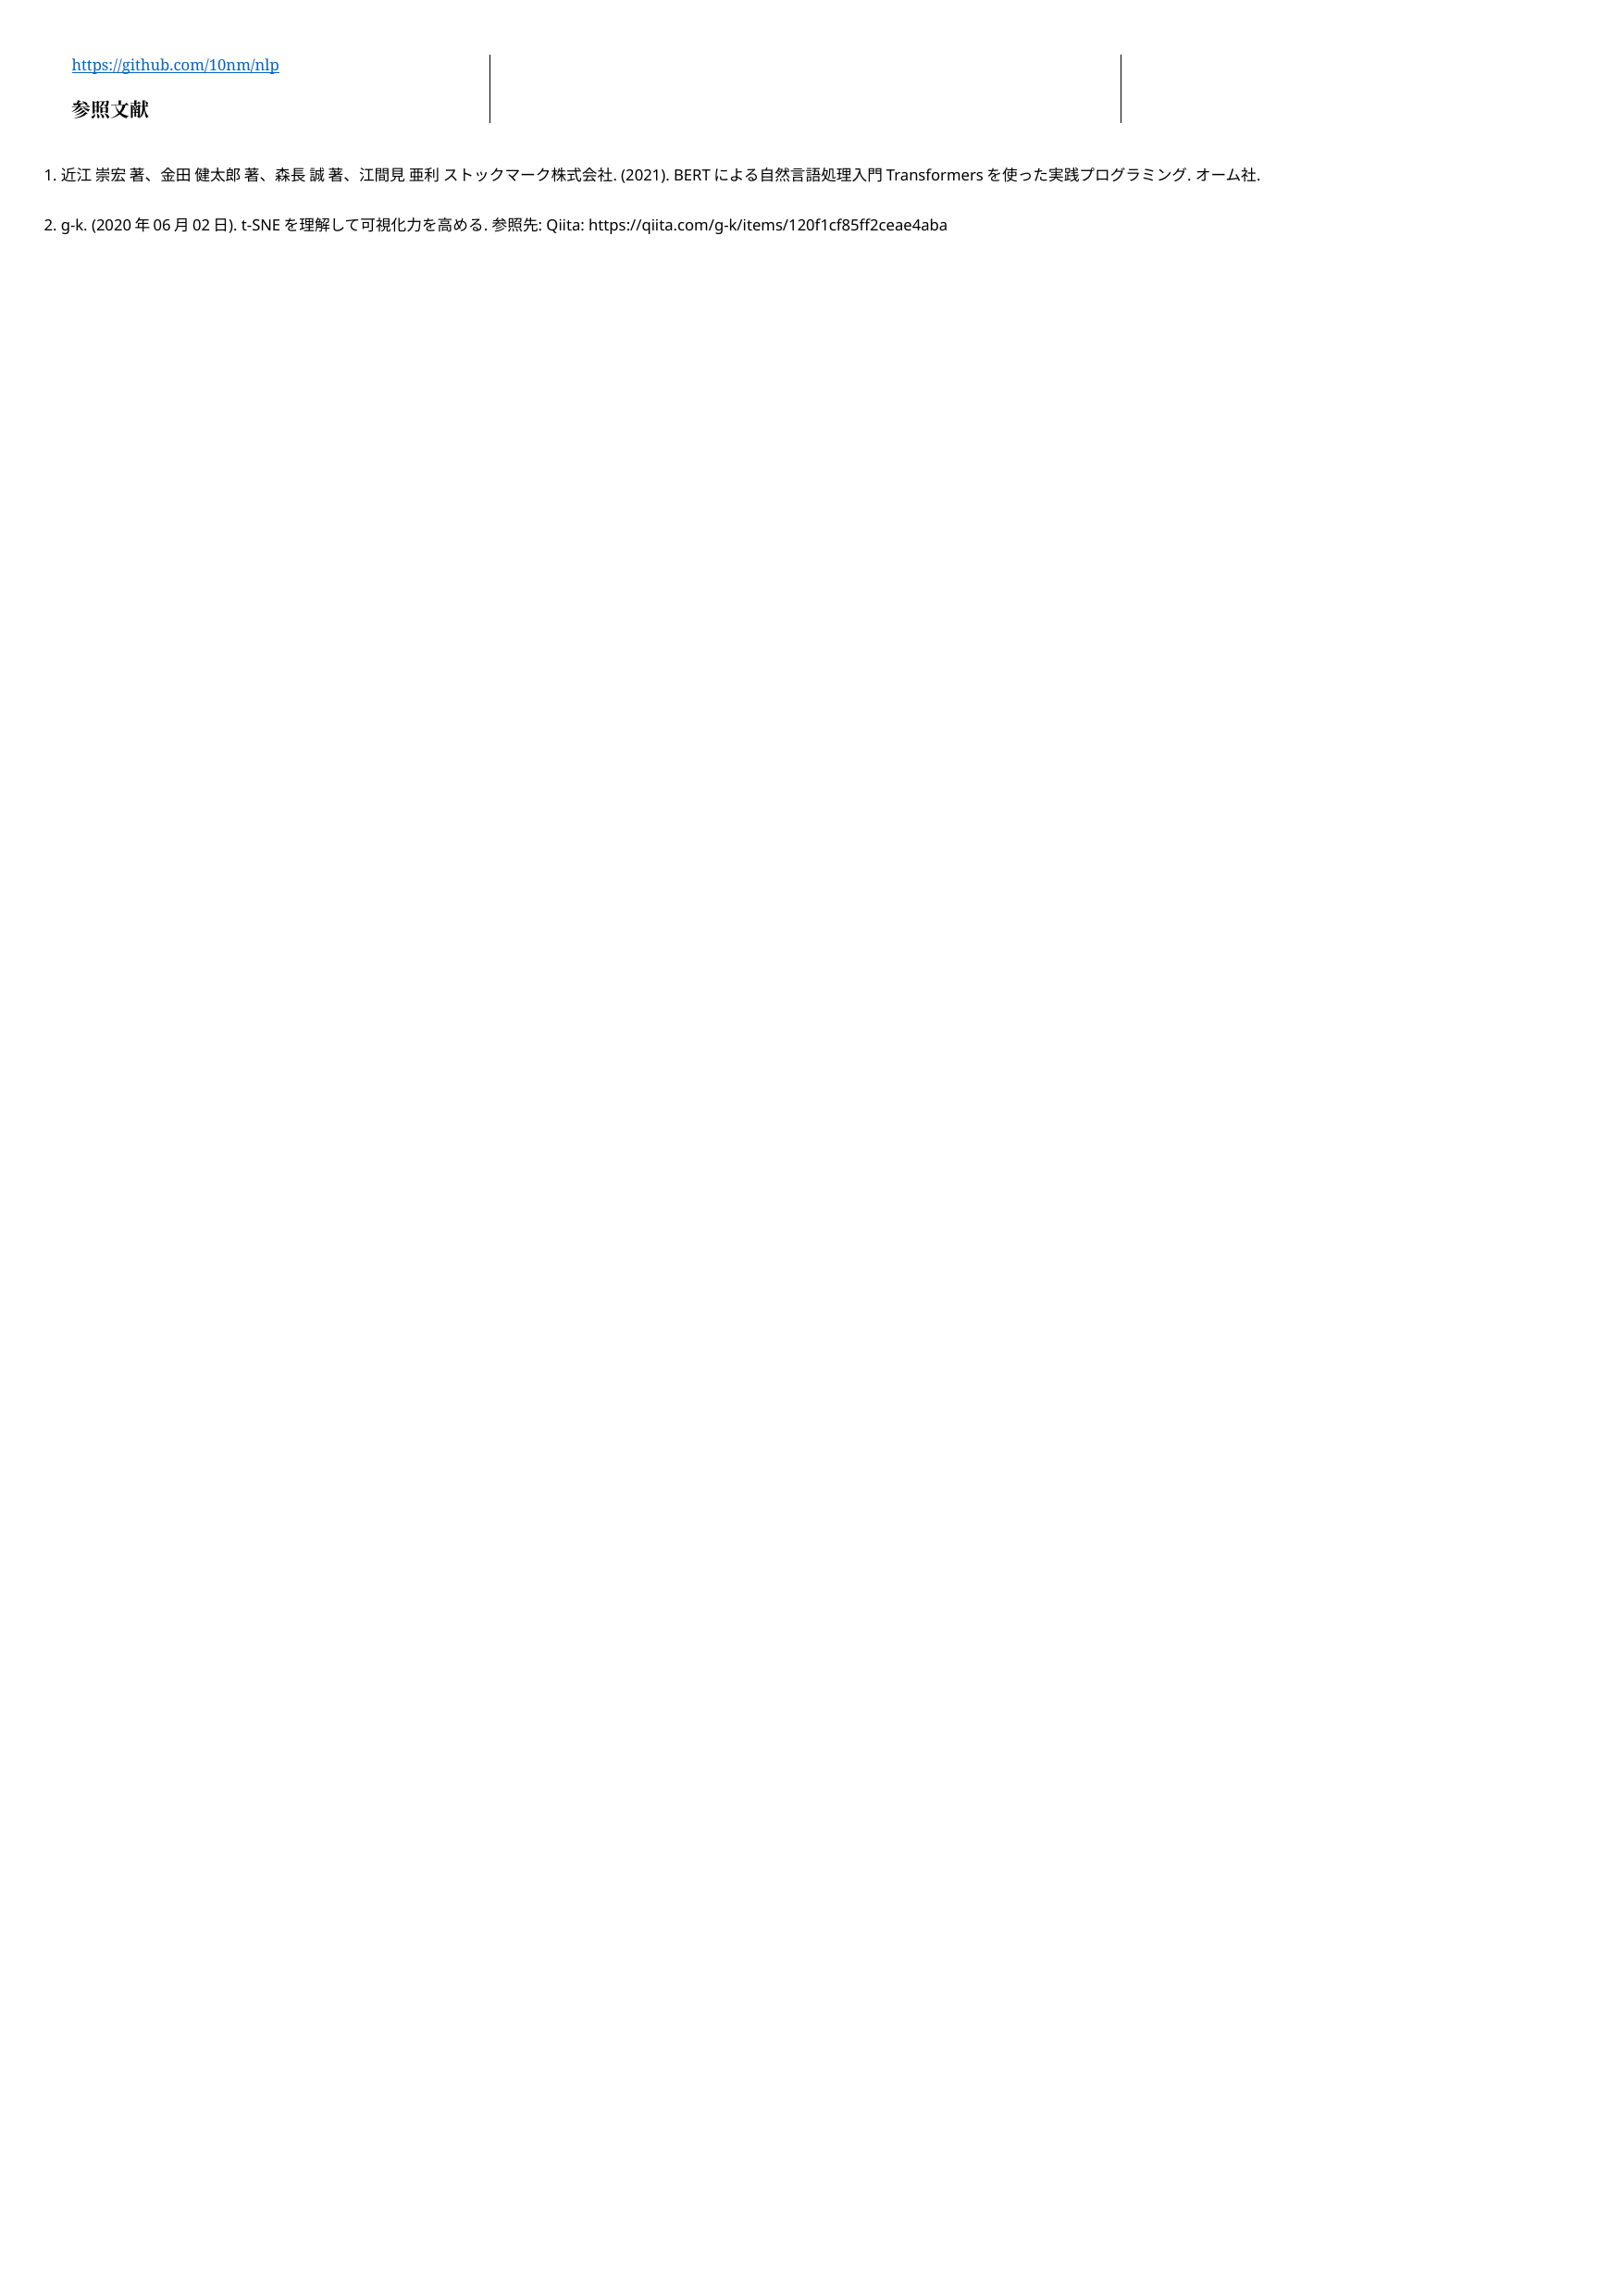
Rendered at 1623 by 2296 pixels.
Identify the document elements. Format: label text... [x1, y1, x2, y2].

subtitle https://github.com/10nm/nlp [71, 55, 464, 76]
